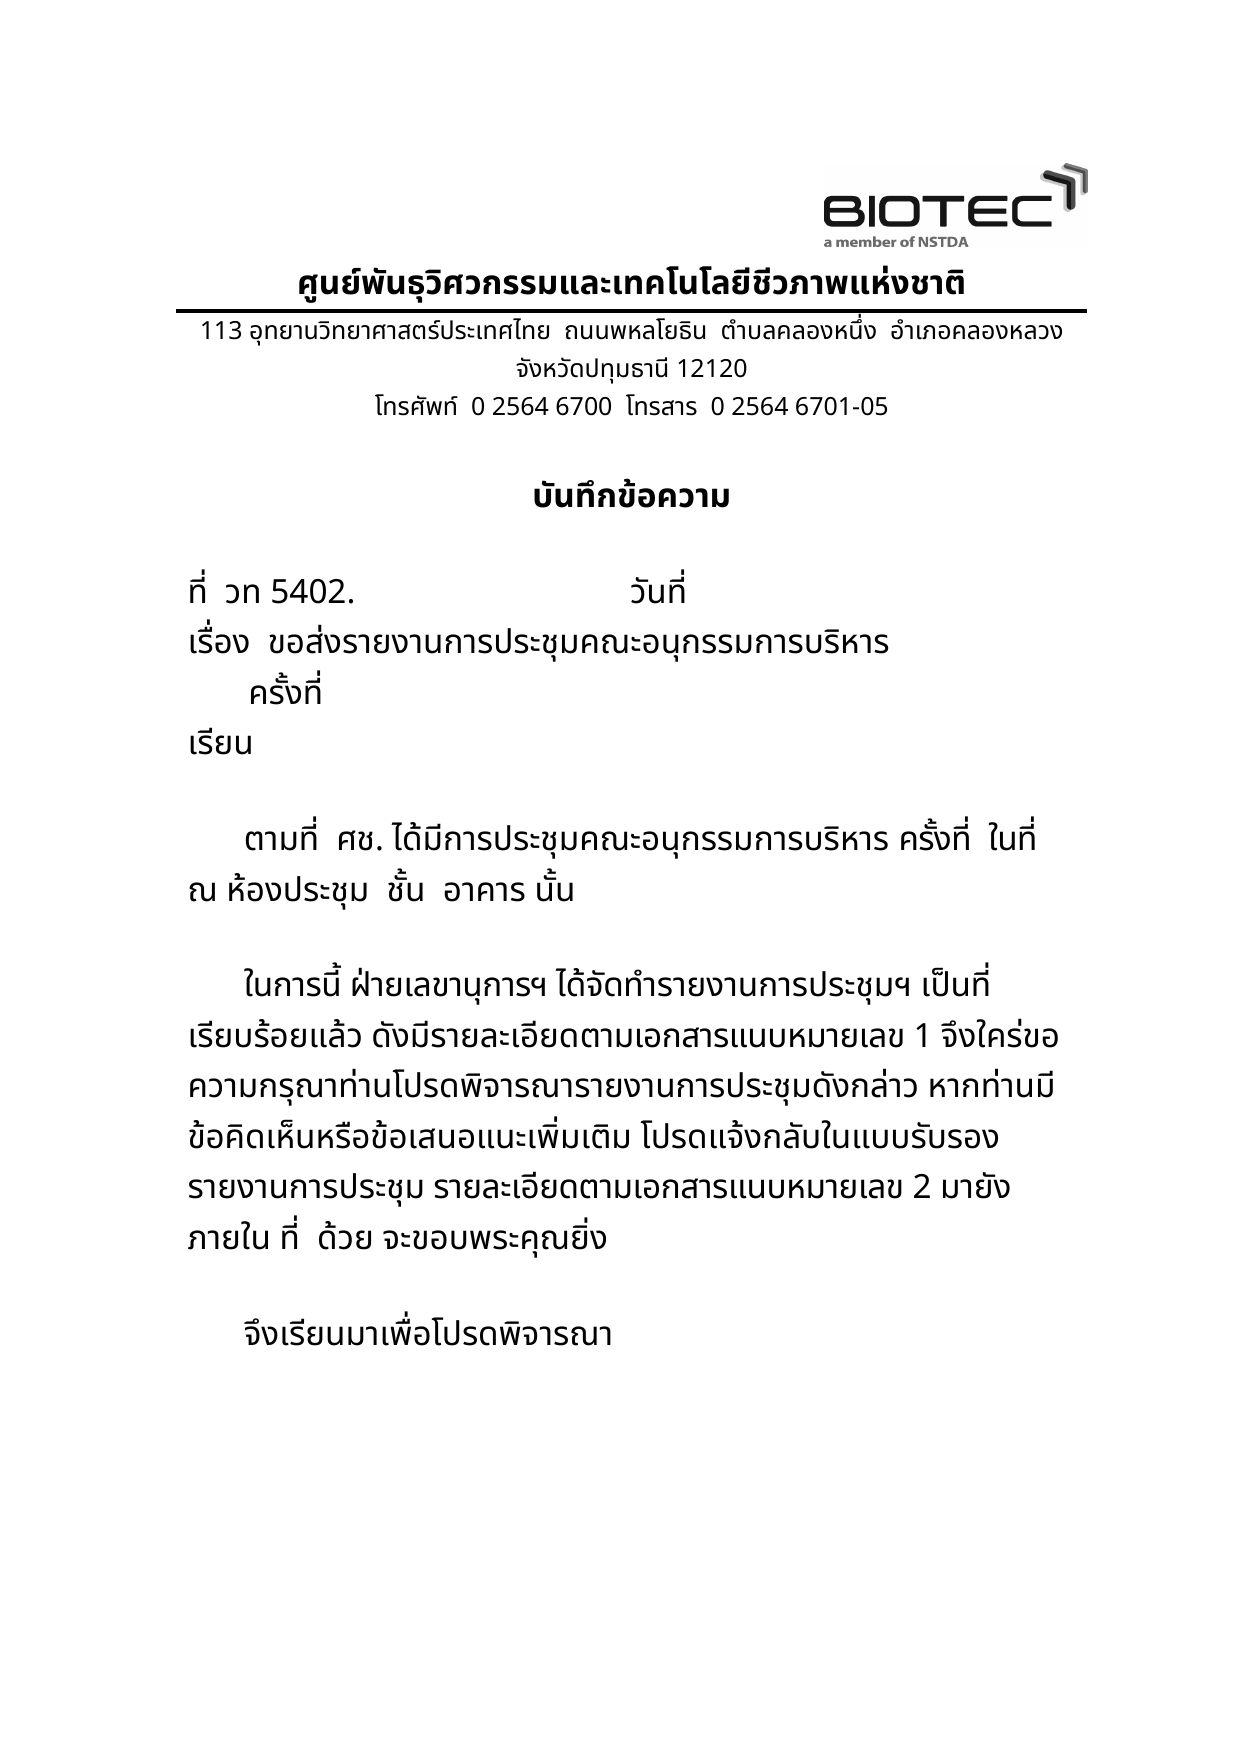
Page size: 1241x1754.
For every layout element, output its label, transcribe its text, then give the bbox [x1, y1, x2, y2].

table_cell โทรศัพท์ 0 2564 6700 โทรสาร 0 2564 6701-05 [176, 389, 1087, 426]
table_cell เรียน [176, 719, 1087, 769]
picture [824, 163, 1088, 247]
subtitle จึงเรียนมาเพื่อโปรดพิจารณา [187, 1310, 1026, 1360]
text ตามที่ ศช. ได้มีการประชุมคณะอนุกรรมการบริหาร ครั้งที่ ในที่ ณ ห้องประชุม ชั้น อาคาร นั้น [187, 815, 1083, 916]
text ในการนี้ ฝ่ายเลขานุการฯ ได้จัดทำรายงานการประชุมฯ เป็นที่เรียบร้อยแล้ว ดังมีรายละเอียดตามเอกสารแนบหมายเลข 1 จึงใคร่ขอความกรุณาท่านโปรดพิจารณารายงานการประชุมดังกล่าว หากท่านมีข้อคิดเห็นหรือข้อเสนอแนะเพิ่มเติม โปรดแจ้งกลับในแบบรับรองรายงานการประชุม รายละเอียดตามเอกสารแนบหมายเลข 2 มายัง ภายใน ที่ ด้วย จะขอบพระคุณยิ่ง [187, 961, 1083, 1264]
table_header ที่ วท 5402. [176, 568, 618, 618]
table_cell เรื่อง ขอส่งรายงานการประชุมคณะอนุกรรมการบริหาร ครั้งที่ [176, 618, 1087, 719]
table_header วันที่ [619, 568, 1087, 618]
table_header บันทึกข้อความ [176, 472, 1087, 522]
table_cell 113 อุทยานวิทยาศาสตร์ประเทศไทย ถนนพหลโยธิน ตำบลคลองหนึ่ง อำเภอคลองหลวง จังหวัดปทุมธานี 12120 [176, 313, 1087, 388]
table_header ศูนย์พันธุวิศวกรรมและเทคโนโลยีชีวภาพแห่งชาติ [176, 214, 1087, 309]
